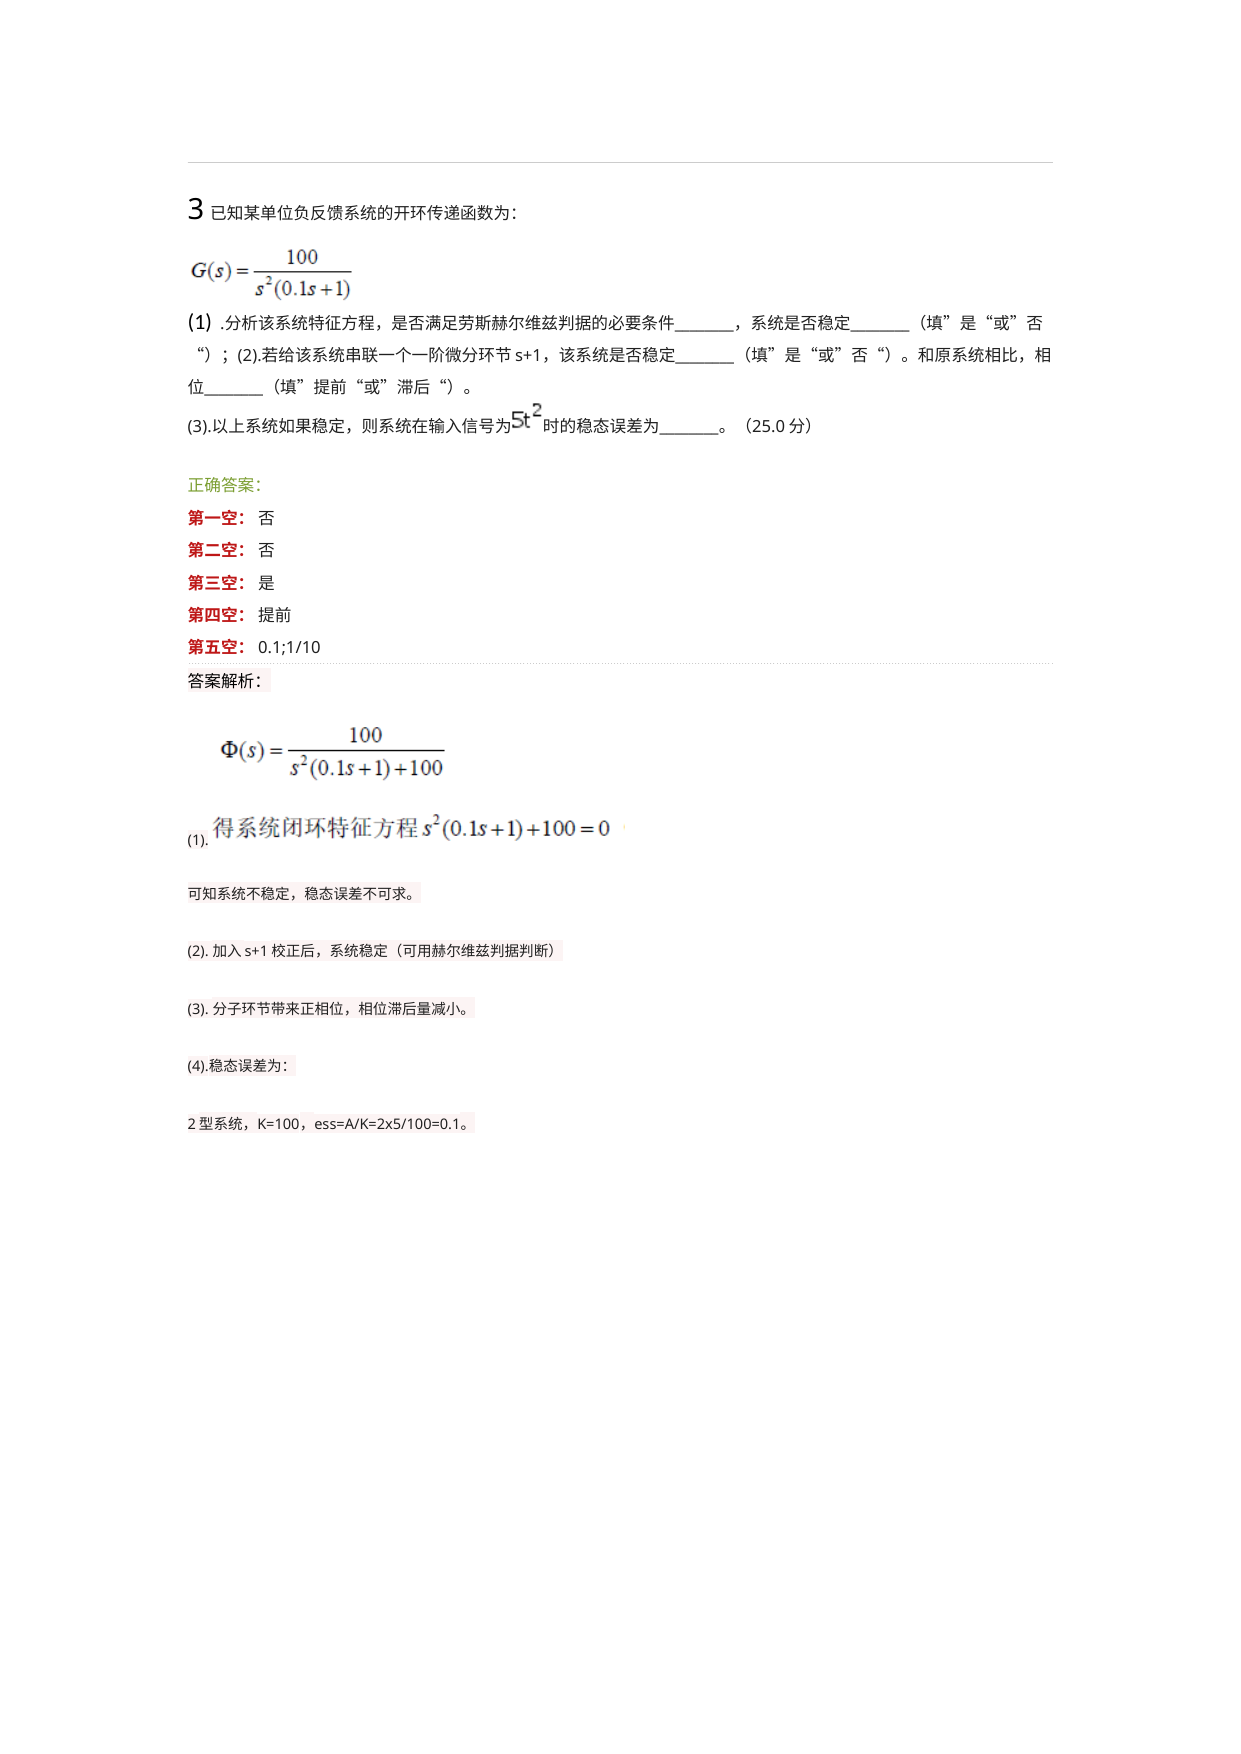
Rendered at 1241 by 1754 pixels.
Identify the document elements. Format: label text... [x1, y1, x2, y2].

text (2). 加入s+1校正后，系统稳定（可用赫尔维兹判据判断） [187, 934, 1053, 967]
text 第二空： 否 [187, 533, 1053, 566]
text 第一空： 否 [187, 501, 1053, 533]
picture [187, 240, 360, 305]
text 2型系统，K=100，ess=A/K=2x5/100=0.1。 [187, 1107, 1053, 1139]
text 第四空： 提前 [187, 598, 1053, 631]
list .分析该系统特征方程，是否满足劳斯赫尔维兹判据的必要条件________，系统是否稳定________（填”是“或”否“）；(2).若给该系统串联一个一阶微分环节s+1，该系统是否稳定________（填”是“或”否“）。和原系统相比，相位________（填”提前“或”滞后“）。 [187, 306, 1053, 403]
text 可知系统不稳定，稳态误差不可求。 [187, 877, 1053, 909]
text (4).稳态误差为： [187, 1049, 1053, 1082]
text (3). 分子环节带来正相位，相位滞后量减小。 [187, 992, 1053, 1024]
picture [208, 721, 625, 846]
text 3已知某单位负反馈系统的开环传递函数为： [187, 163, 1053, 241]
picture [511, 403, 543, 433]
list 正确答案： [187, 468, 1053, 501]
text 第五空： 0.1;1/10 [187, 631, 1053, 664]
text 第三空： 是 [187, 566, 1053, 598]
text 答案解析： [187, 664, 1053, 697]
list (3).以上系统如果稳定，则系统在输入信号为时的稳态误差为________。（25.0分） [187, 403, 1053, 468]
